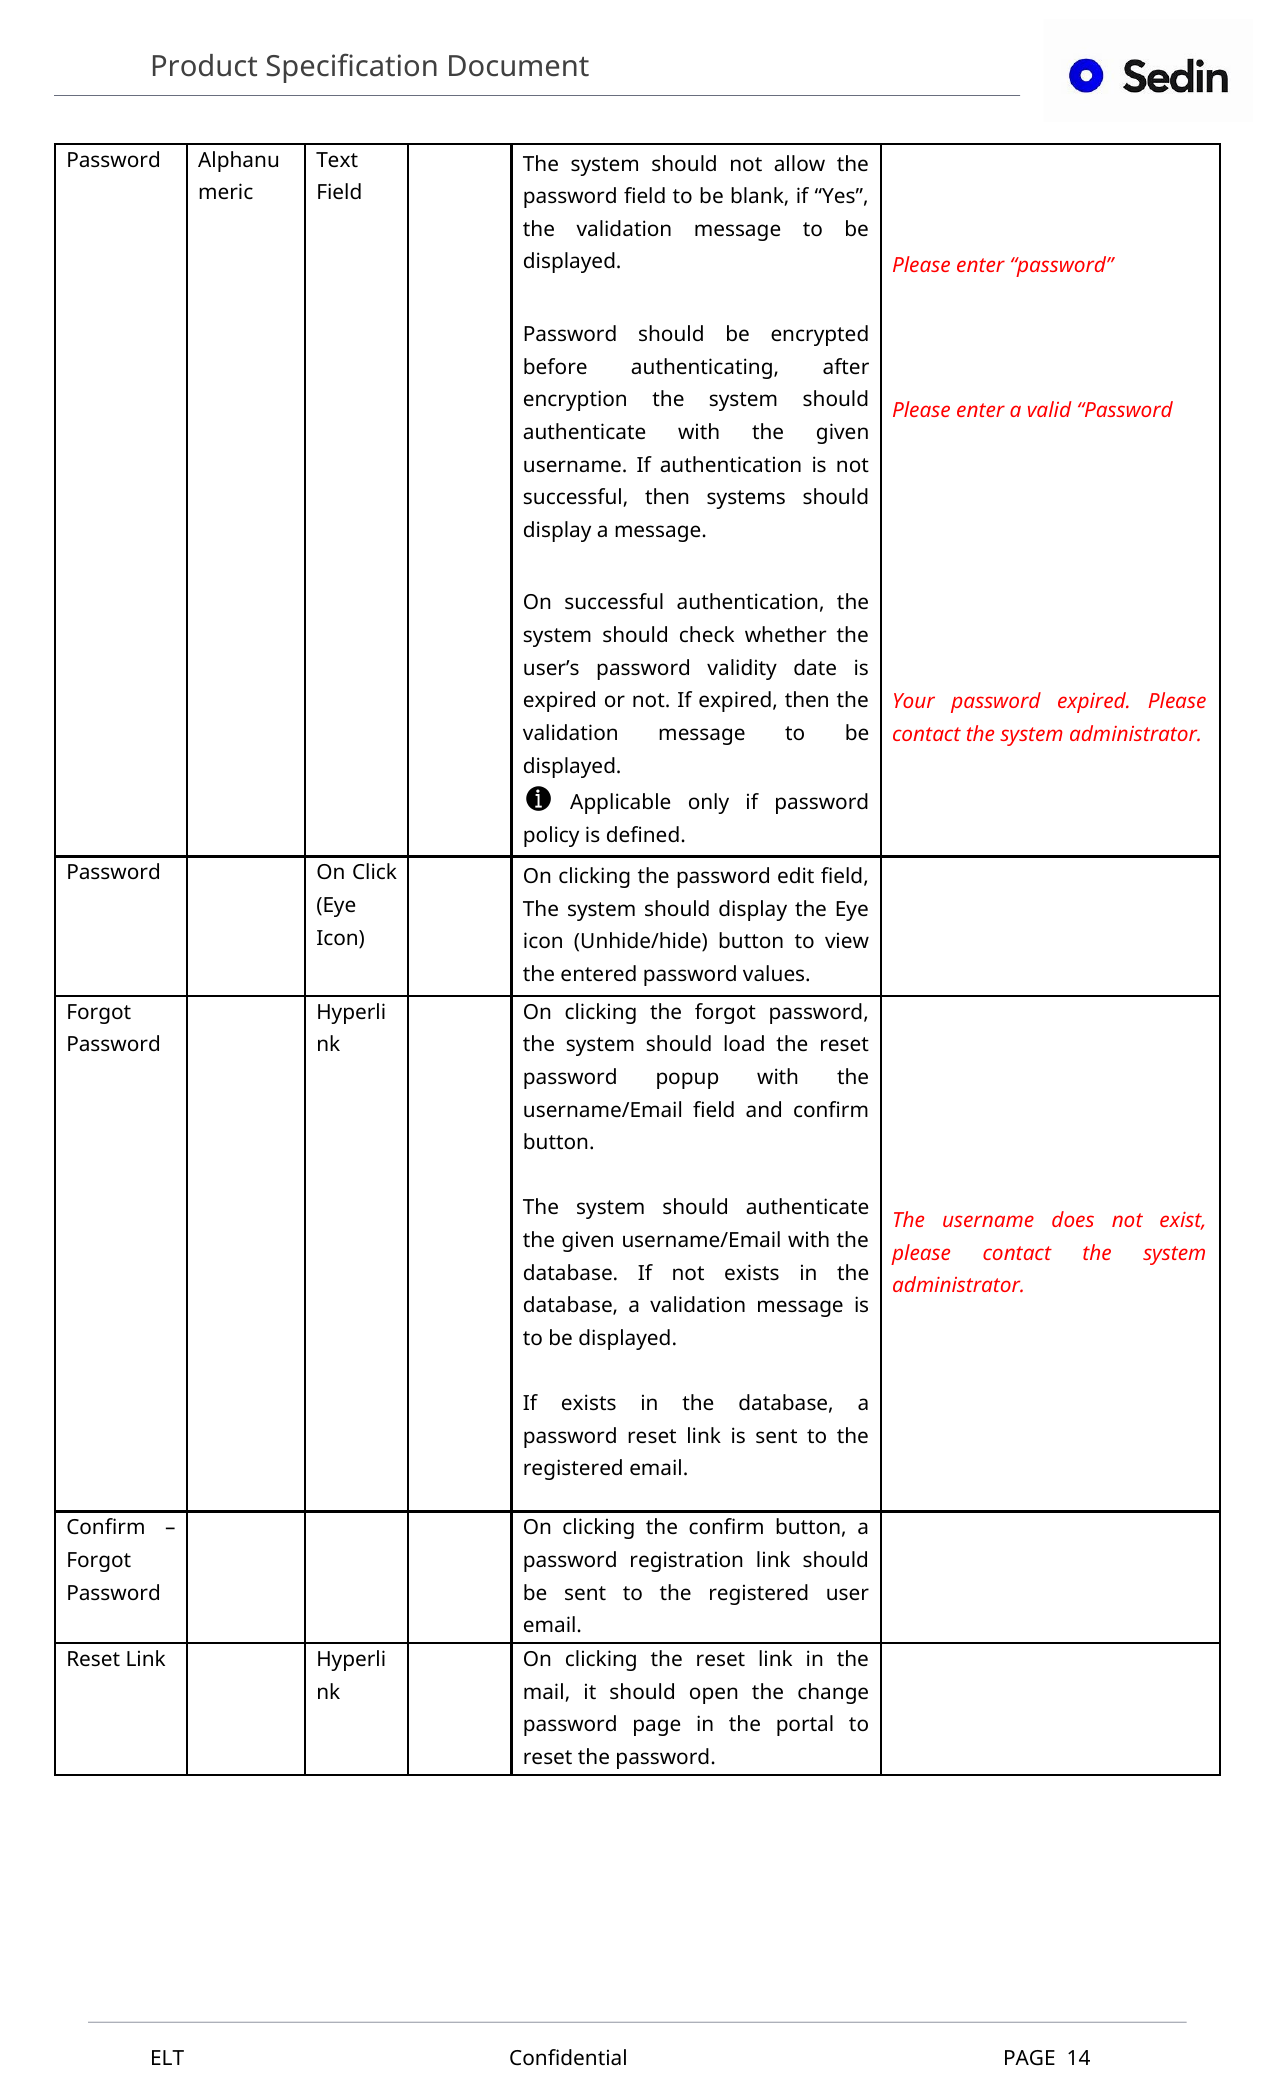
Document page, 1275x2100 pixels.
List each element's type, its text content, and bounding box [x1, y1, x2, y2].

table_cell [882, 1644, 1219, 1774]
table_cell [188, 858, 304, 995]
table_header Please enter “password” Please enter a valid “Password Your password expired. Please contact the system administrator. [882, 145, 1219, 855]
table_cell Hyperlink [306, 1644, 407, 1774]
table_header The system should not allow the password field to be blank, if “Yes”, the validation message to be displayed. Password should be encrypted before authenticating, after encryption the system should authenticate with the given username. If authentication is not successful, then systems should display a message. On successful authentication, the system should check whether the user’s password validity date is expired or not. If expired, then the validation message to be displayed. Applicable only if password policy is defined. [513, 145, 880, 855]
table_cell [188, 1644, 304, 1774]
table_cell [882, 858, 1219, 995]
table_cell Hyperlink [306, 997, 407, 1510]
table_cell On clicking the password edit field, The system should display the Eye icon (Unhide/hide) button to view the entered password values. [513, 858, 880, 995]
table_cell On clicking the confirm button, a password registration link should be sent to the registered user email. [513, 1513, 880, 1642]
table_cell On Click (Eye Icon) [306, 858, 407, 995]
table_cell [306, 1513, 407, 1642]
table_cell Confirm – Forgot Password [56, 1513, 186, 1642]
table_cell Forgot Password [56, 997, 186, 1510]
table_cell The username does not exist, please contact the system administrator. [882, 997, 1219, 1510]
picture [523, 783, 552, 812]
table_header [409, 145, 510, 855]
table_cell On clicking the forgot password, the system should load the reset password popup with the username/Email field and confirm button. The system should authenticate the given username/Email with the database. If not exists in the database, a validation message is to be displayed. If exists in the database, a password reset link is sent to the registered email. [513, 997, 880, 1510]
table_cell [188, 997, 304, 1510]
table_cell Password [56, 858, 186, 995]
table_header Alphanumeric [188, 145, 304, 855]
table_cell Reset Link [56, 1644, 186, 1774]
table_header Password [56, 145, 186, 855]
table_header Text Field [306, 145, 407, 855]
table_cell [409, 1513, 510, 1642]
table_cell [409, 1644, 510, 1774]
table_cell [409, 997, 510, 1510]
table_cell On clicking the reset link in the mail, it should open the change password page in the portal to reset the password. [513, 1644, 880, 1774]
table_cell [188, 1513, 304, 1642]
table_cell [882, 1513, 1219, 1642]
table_cell [409, 858, 510, 995]
picture [1043, 19, 1254, 122]
